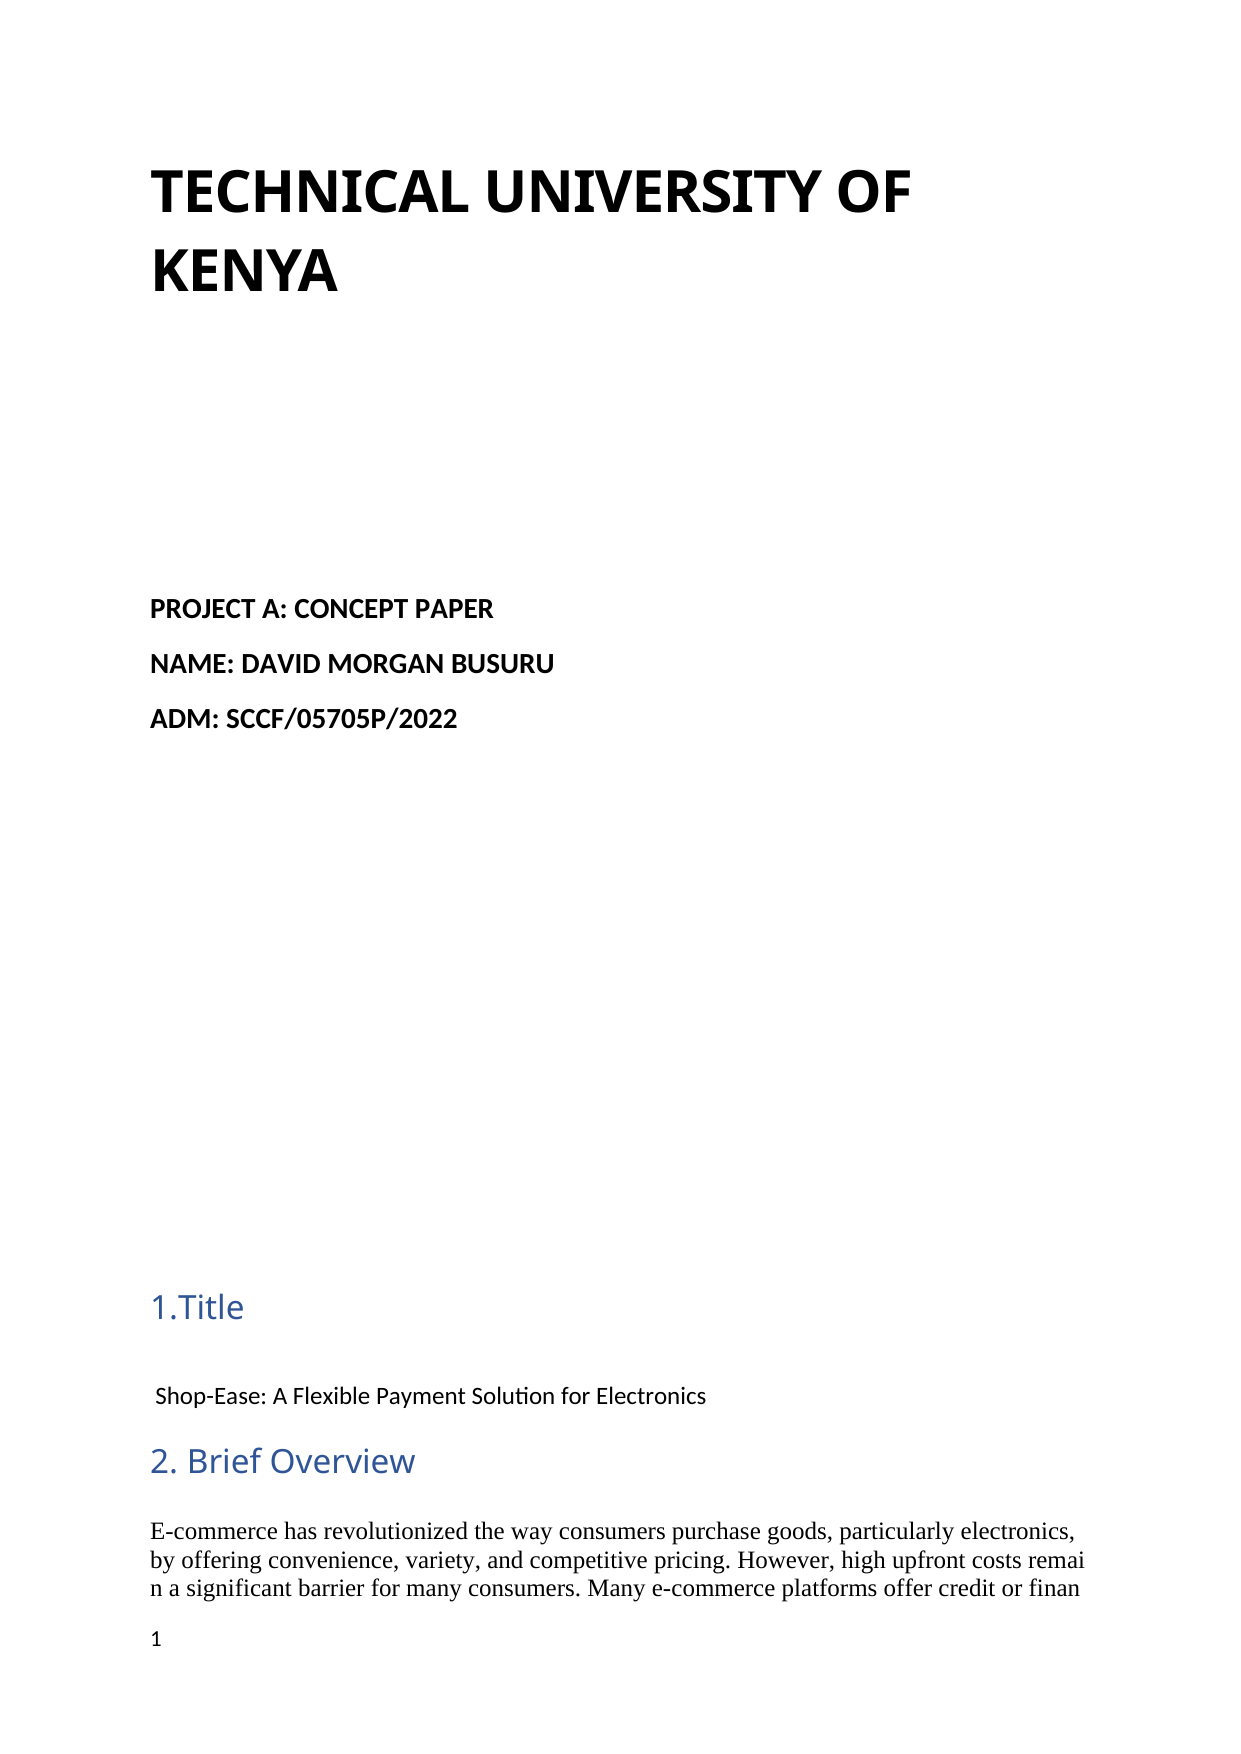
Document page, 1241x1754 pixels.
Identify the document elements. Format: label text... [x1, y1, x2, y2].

subtitle 1.Title [150, 1284, 1090, 1329]
subtitle 2. Brief Overview [150, 1438, 1090, 1483]
text ADM: SCCF/05705P/2022 [150, 700, 1090, 736]
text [150, 1516, 1090, 1602]
text Shop-Ease: A Flexible Payment Solution for Electronics [150, 1380, 1090, 1411]
text NAME: DAVID MORGAN BUSURU [150, 645, 1090, 681]
text PROJECT A: CONCEPT PAPER [150, 590, 1090, 626]
title TECHNICAL UNIVERSITY OF KENYA [150, 150, 1090, 309]
